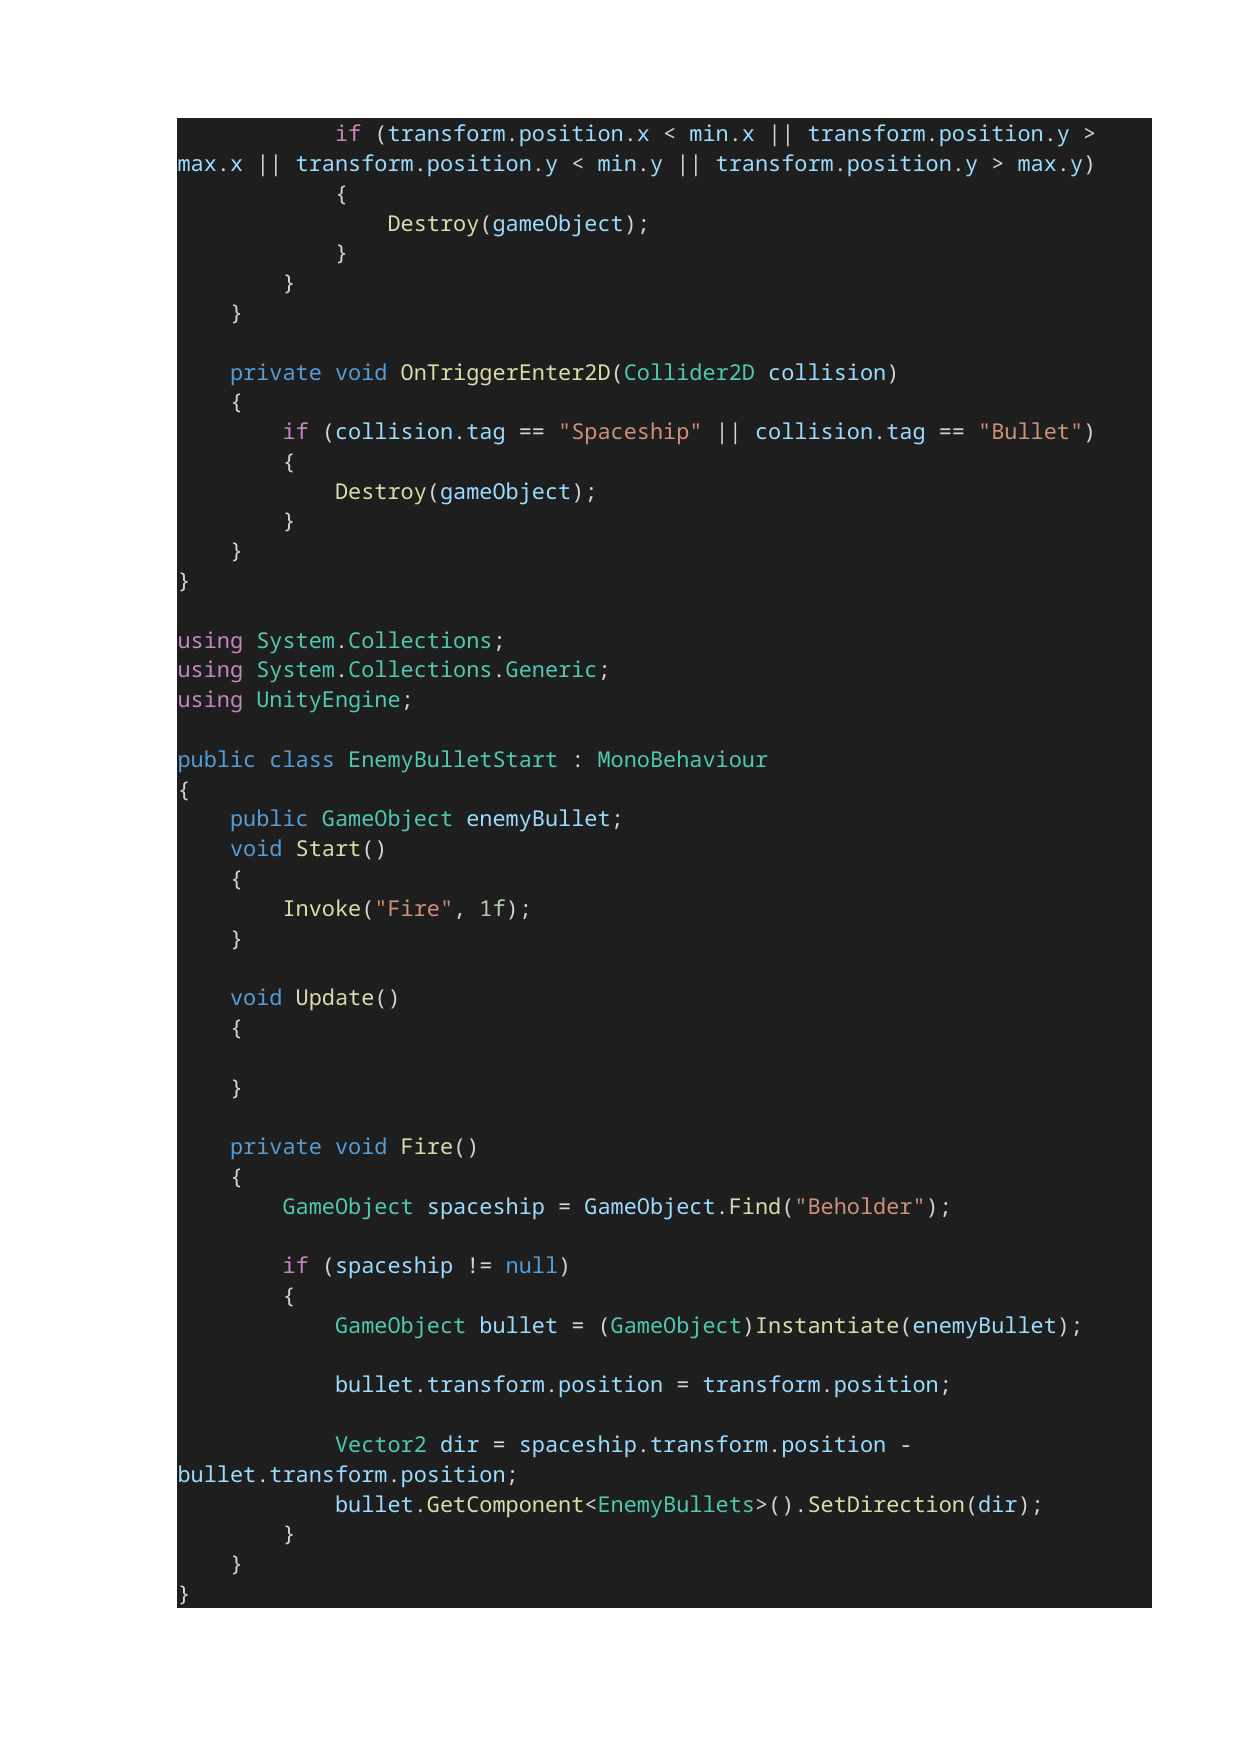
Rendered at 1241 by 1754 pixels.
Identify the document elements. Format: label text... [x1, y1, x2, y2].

text } [177, 1548, 1152, 1578]
text { [177, 773, 1152, 803]
text } [177, 1518, 1152, 1548]
text using System.Collections; [177, 624, 1152, 654]
text } [177, 297, 1152, 327]
text using UnityEngine; [177, 684, 1152, 714]
text Destroy(gameObject); [177, 476, 1152, 505]
text if (transform.position.x < min.x || transform.position.y > max.x || transform.position.y < min.y || transform.position.y > max.y) [177, 118, 1152, 178]
text } [177, 565, 1152, 595]
text } [177, 237, 1152, 267]
text Vector2 dir = spaceship.transform.position - bullet.transform.position; [177, 1429, 1152, 1488]
text bullet.GetComponent<EnemyBullets>().SetDirection(dir); [177, 1488, 1152, 1518]
text { [177, 178, 1152, 207]
text if (collision.tag == "Spaceship" || collision.tag == "Bullet") [177, 416, 1152, 446]
text private void Fire() [177, 1131, 1152, 1161]
text Destroy(gameObject); [177, 207, 1152, 237]
text { [177, 1280, 1152, 1310]
text GameObject bullet = (GameObject)Instantiate(enemyBullet); [177, 1310, 1152, 1339]
text private void OnTriggerEnter2D(Collider2D collision) [177, 356, 1152, 386]
text public GameObject enemyBullet; [177, 803, 1152, 833]
text } [177, 922, 1152, 952]
text Invoke("Fire", 1f); [177, 893, 1152, 922]
text void Update() [177, 982, 1152, 1012]
text { [177, 1161, 1152, 1191]
text using System.Collections.Generic; [177, 654, 1152, 684]
text bullet.transform.position = transform.position; [177, 1369, 1152, 1399]
text { [177, 1012, 1152, 1042]
text void Start() [177, 833, 1152, 863]
text } [177, 505, 1152, 535]
text { [177, 386, 1152, 416]
text } [177, 267, 1152, 297]
text { [177, 446, 1152, 476]
text if (spaceship != null) [177, 1250, 1152, 1280]
text GameObject spaceship = GameObject.Find("Beholder"); [177, 1191, 1152, 1220]
text { [177, 863, 1152, 893]
text public class EnemyBulletStart : MonoBehaviour [177, 744, 1152, 773]
text } [177, 1578, 1152, 1608]
text } [177, 535, 1152, 565]
text } [177, 1071, 1152, 1101]
